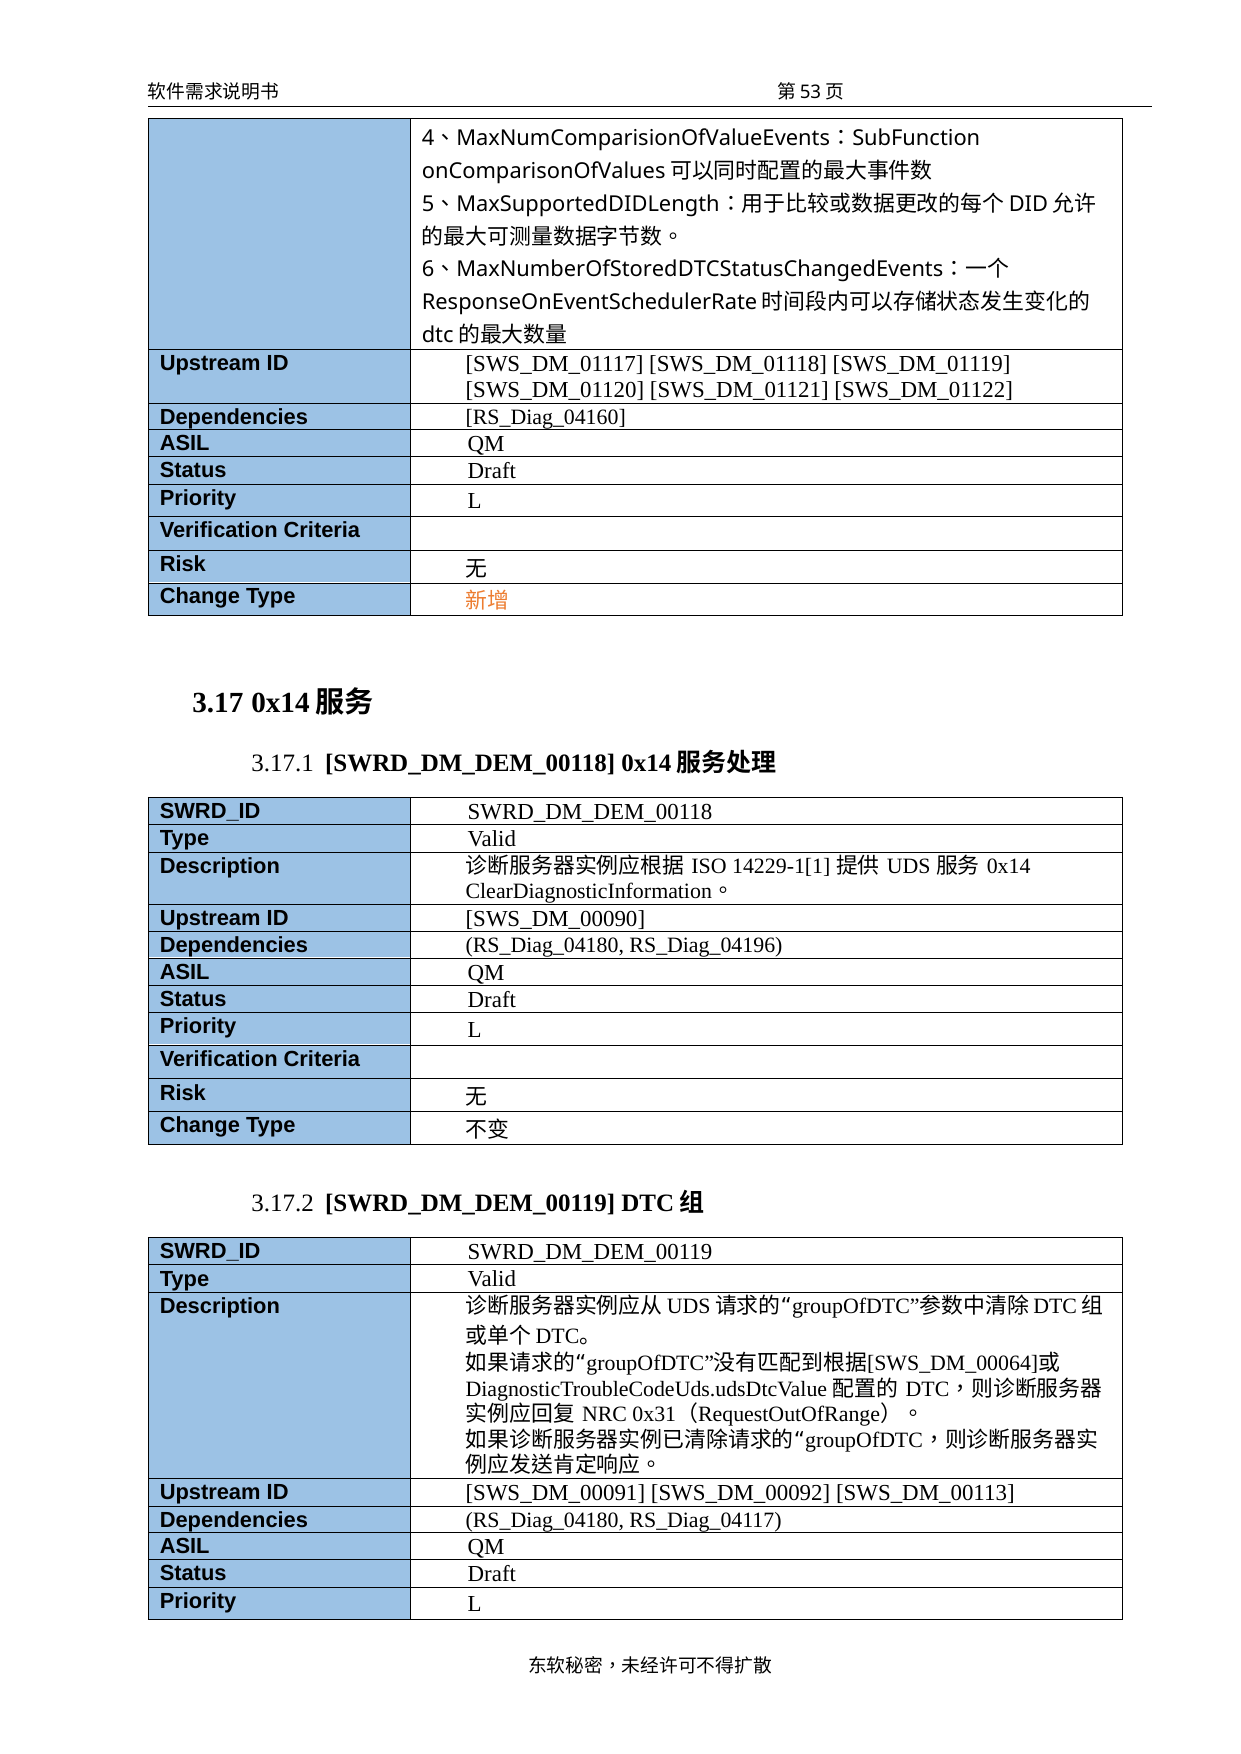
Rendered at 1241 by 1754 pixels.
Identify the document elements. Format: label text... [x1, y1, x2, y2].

subtitle [SWRD_DM_DEM_00118] 0x14服务处理 [251, 742, 1152, 779]
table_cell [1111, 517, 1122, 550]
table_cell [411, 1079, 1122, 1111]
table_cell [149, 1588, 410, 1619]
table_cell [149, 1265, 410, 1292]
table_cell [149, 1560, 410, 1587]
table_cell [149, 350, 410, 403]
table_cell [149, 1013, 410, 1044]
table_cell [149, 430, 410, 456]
subtitle [SWRD_DM_DEM_00119] DTC组 [251, 1183, 1152, 1219]
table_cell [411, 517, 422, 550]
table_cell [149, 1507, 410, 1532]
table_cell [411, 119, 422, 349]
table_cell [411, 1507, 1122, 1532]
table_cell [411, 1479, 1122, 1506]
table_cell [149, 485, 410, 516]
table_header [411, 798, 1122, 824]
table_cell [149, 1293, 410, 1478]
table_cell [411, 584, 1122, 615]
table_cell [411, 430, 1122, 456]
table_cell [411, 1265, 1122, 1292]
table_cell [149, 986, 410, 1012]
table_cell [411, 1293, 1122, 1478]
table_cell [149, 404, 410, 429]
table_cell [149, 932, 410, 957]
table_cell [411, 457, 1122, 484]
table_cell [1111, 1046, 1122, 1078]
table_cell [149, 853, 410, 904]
subtitle 0x14服务 [192, 679, 1152, 721]
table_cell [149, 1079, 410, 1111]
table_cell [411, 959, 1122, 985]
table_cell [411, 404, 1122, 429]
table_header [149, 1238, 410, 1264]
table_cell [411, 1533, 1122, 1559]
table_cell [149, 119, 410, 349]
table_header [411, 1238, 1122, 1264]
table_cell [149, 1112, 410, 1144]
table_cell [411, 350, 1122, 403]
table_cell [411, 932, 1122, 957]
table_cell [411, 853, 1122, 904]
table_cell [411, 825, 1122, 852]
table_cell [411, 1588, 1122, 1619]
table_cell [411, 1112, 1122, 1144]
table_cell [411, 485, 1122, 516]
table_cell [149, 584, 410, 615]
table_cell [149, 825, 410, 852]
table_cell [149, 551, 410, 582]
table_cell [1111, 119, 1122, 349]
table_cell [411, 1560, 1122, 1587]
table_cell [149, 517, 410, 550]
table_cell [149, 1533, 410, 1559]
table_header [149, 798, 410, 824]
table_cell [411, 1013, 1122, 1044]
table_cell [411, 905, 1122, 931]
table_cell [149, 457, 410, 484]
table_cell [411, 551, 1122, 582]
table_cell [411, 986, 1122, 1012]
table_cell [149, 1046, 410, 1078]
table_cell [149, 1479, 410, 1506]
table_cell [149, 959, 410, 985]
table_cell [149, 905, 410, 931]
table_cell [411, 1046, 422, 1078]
